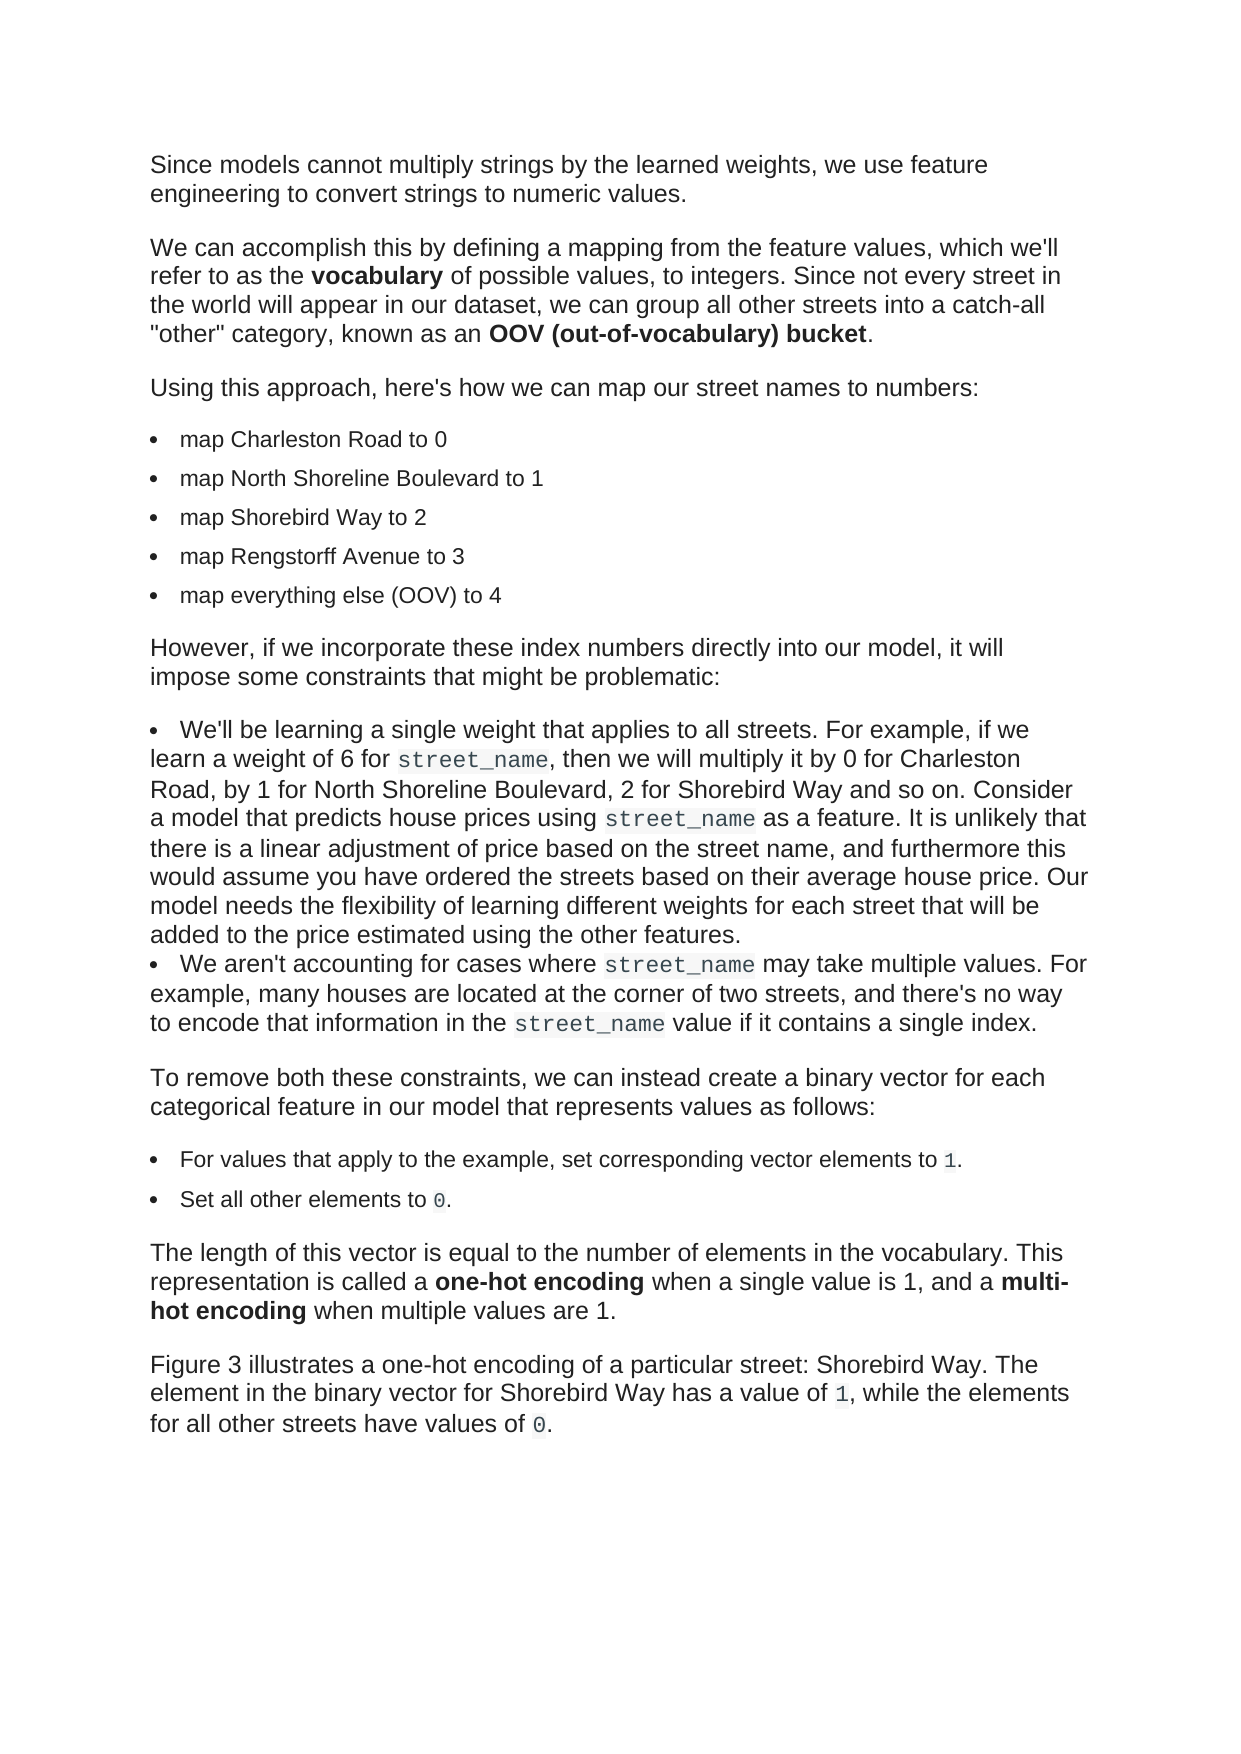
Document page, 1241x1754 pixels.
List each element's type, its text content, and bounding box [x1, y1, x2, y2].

list map Charleston Road to 0 [150, 426, 1090, 453]
text Since models cannot multiply strings by the learned weights, we use feature engineering to convert strings to numeric values. [150, 150, 1090, 207]
text We can accomplish this by defining a mapping from the feature values, which we'll refer to as the vocabulary of possible values, to integers. Since not every street in the world will appear in our dataset, we can group all other streets into a catch-all "other" category, known as an OOV (out-of-vocabulary) bucket. [150, 232, 1090, 347]
list Set all other elements to 0. [150, 1186, 1090, 1213]
text However, if we incorporate these index numbers directly into our model, it will impose some constraints that might be problematic: [150, 633, 1090, 691]
list We aren't accounting for cases where street_name may take multiple values. For example, many houses are located at the corner of two streets, and there's no way to encode that information in the street_name value if it contains a single index. [150, 949, 1090, 1038]
list map everything else (OOV) to 4 [150, 582, 1090, 608]
text Using this approach, here's how we can map our street names to numbers: [150, 372, 1090, 401]
list map Rengstorff Avenue to 3 [150, 543, 1090, 569]
list For values that apply to the example, set corresponding vector elements to 1. [150, 1146, 1090, 1173]
text To remove both these constraints, we can instead create a binary vector for each categorical feature in our model that represents values as follows: [150, 1063, 1090, 1121]
text The length of this vector is equal to the number of elements in the vocabulary. This representation is called a one-hot encoding when a single value is 1, and a multi-hot encoding when multiple values are 1. [150, 1238, 1090, 1325]
text Figure 3 illustrates a one-hot encoding of a particular street: Shorebird Way. The element in the binary vector for Shorebird Way has a value of 1, while the elements for all other streets have values of 0. [150, 1350, 1090, 1439]
list map Shorebird Way to 2 [150, 504, 1090, 530]
list We'll be learning a single weight that applies to all streets. For example, if we learn a weight of 6 for street_name, then we will multiply it by 0 for Charleston Road, by 1 for North Shoreline Boulevard, 2 for Shorebird Way and so on. Consider a model that predicts house prices using street_name as a feature. It is unlikely that there is a linear adjustment of price based on the street name, and furthermore this would assume you have ordered the streets based on their average house price. Our model needs the flexibility of learning different weights for each street that will be added to the price estimated using the other features. [150, 716, 1090, 949]
list map North Shoreline Boulevard to 1 [150, 465, 1090, 491]
